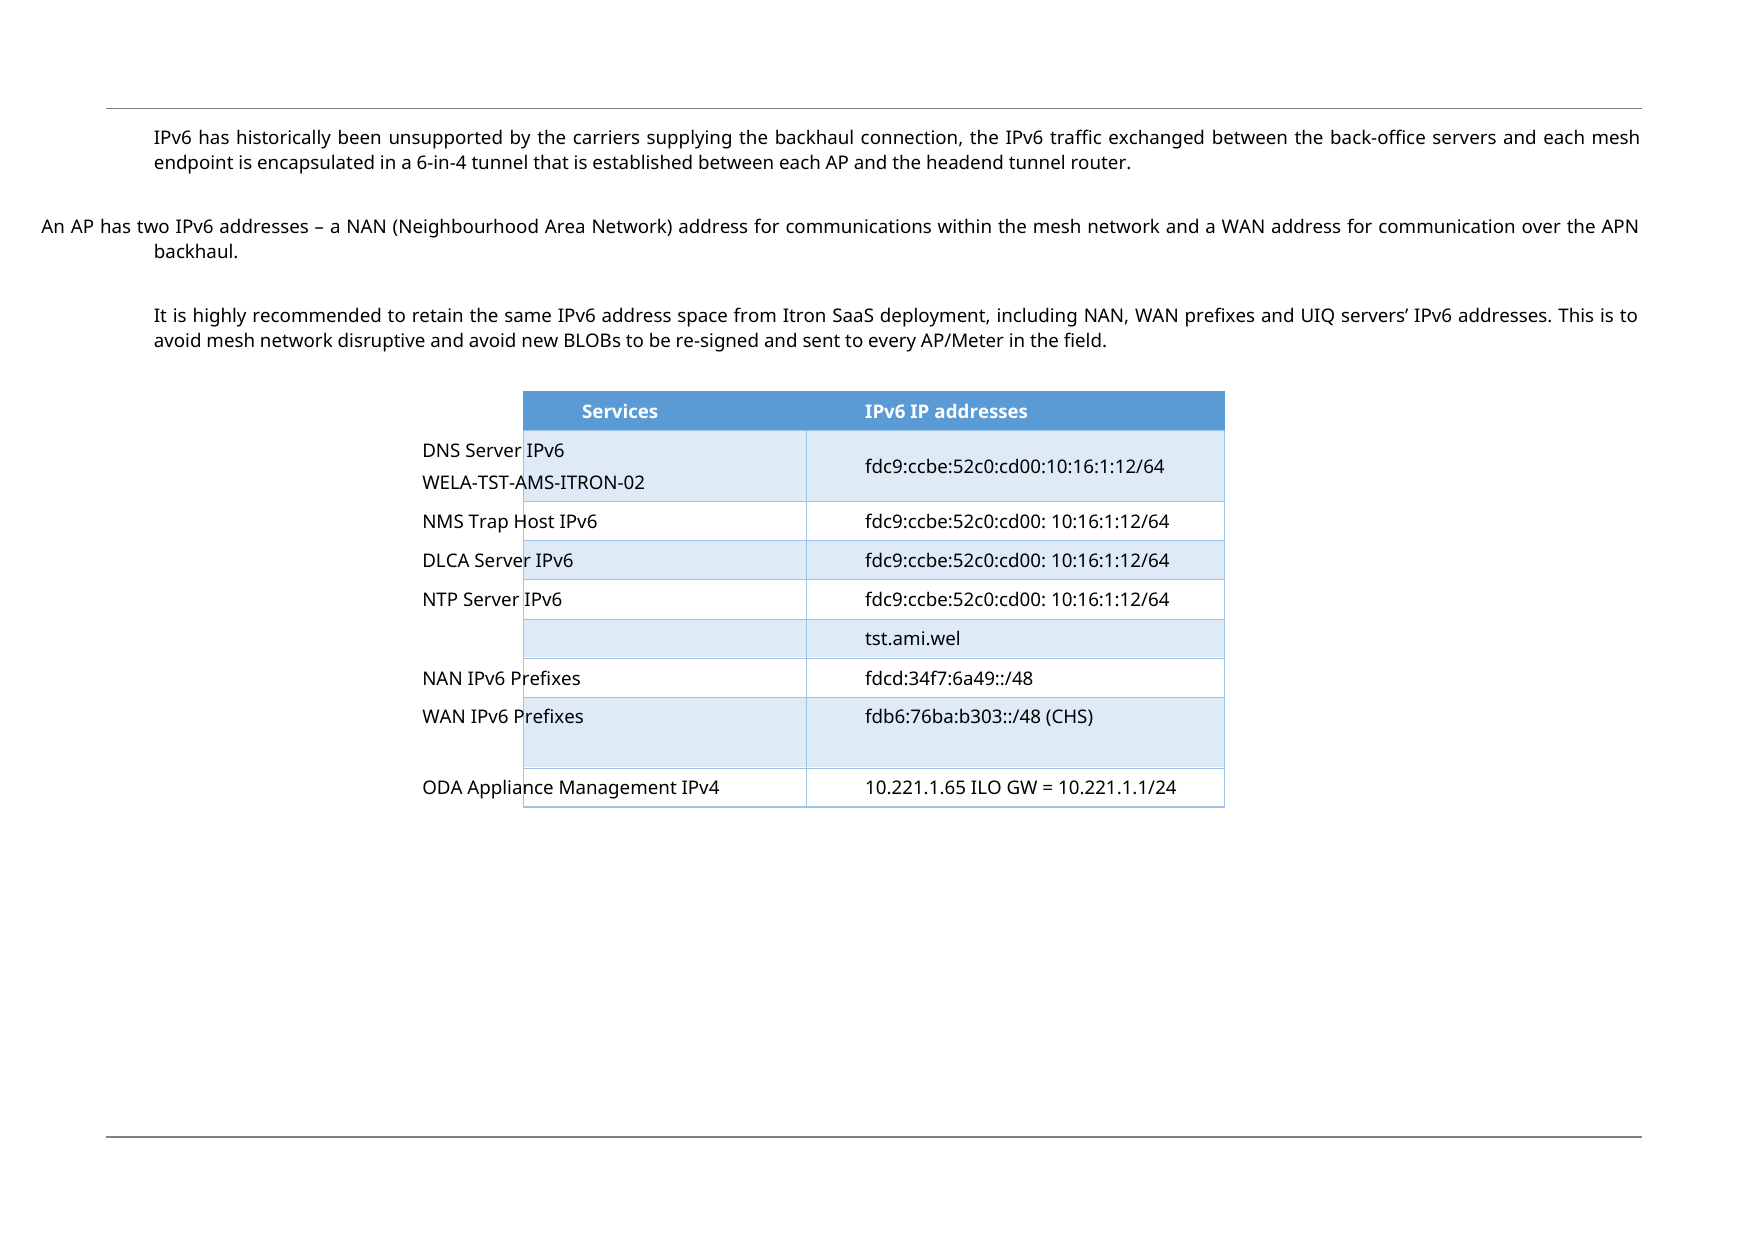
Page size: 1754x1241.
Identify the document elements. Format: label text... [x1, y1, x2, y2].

table_cell fdc9:ccbe:52c0:cd00: 10:16:1:12/64 [807, 502, 1224, 540]
table_cell fdc9:ccbe:52c0:cd00: 10:16:1:12/64 [807, 541, 1224, 579]
text IPv6 has historically been unsupported by the carriers supplying the backhaul connection, the IPv6 traffic exchanged between the back-office servers and each mesh endpoint is encapsulated in a 6-in-4 tunnel that is established between each AP and the headend tunnel router. [154, 124, 1642, 175]
table_cell NMS Trap Host IPv6 [524, 502, 806, 540]
text An AP has two IPv6 addresses – a NAN (Neighbourhood Area Network) address for communications within the mesh network and a WAN address for communication over the APN backhaul. [41, 213, 1642, 264]
table_cell 10.221.1.65 ILO GW = 10.221.1.1/24 [807, 769, 1224, 806]
table_header Services [524, 393, 806, 430]
table_cell DNS Zone [524, 620, 806, 657]
table_cell WAN IPv6 Prefixes [524, 698, 806, 767]
table_header IPv6 IP addresses [807, 393, 1224, 430]
table_cell fdcd:34f7:6a49::/48 [807, 659, 1224, 697]
table_cell ODA Appliance Management IPv4 [524, 769, 806, 806]
table_cell tst.ami.wel [807, 620, 1224, 657]
table_cell NTP Server IPv6 [524, 580, 806, 618]
table_cell fdb6:76ba:b303::/48 (CHS) [807, 698, 1224, 767]
text It is highly recommended to retain the same IPv6 address space from Itron SaaS deployment, including NAN, WAN prefixes and UIQ servers’ IPv6 addresses. This is to avoid mesh network disruptive and avoid new BLOBs to be re-signed and sent to every AP/Meter in the field. [154, 302, 1642, 353]
table_cell DLCA Server IPv6 [524, 541, 806, 579]
table_cell fdc9:ccbe:52c0:cd00: 10:16:1:12/64 [807, 580, 1224, 618]
table_cell fdc9:ccbe:52c0:cd00:10:16:1:12/64 [807, 431, 1224, 501]
table_cell NAN IPv6 Prefixes [524, 659, 806, 697]
table_cell DNS Server IPv6 WELA-TST-AMS-ITRON-02 [524, 431, 806, 501]
